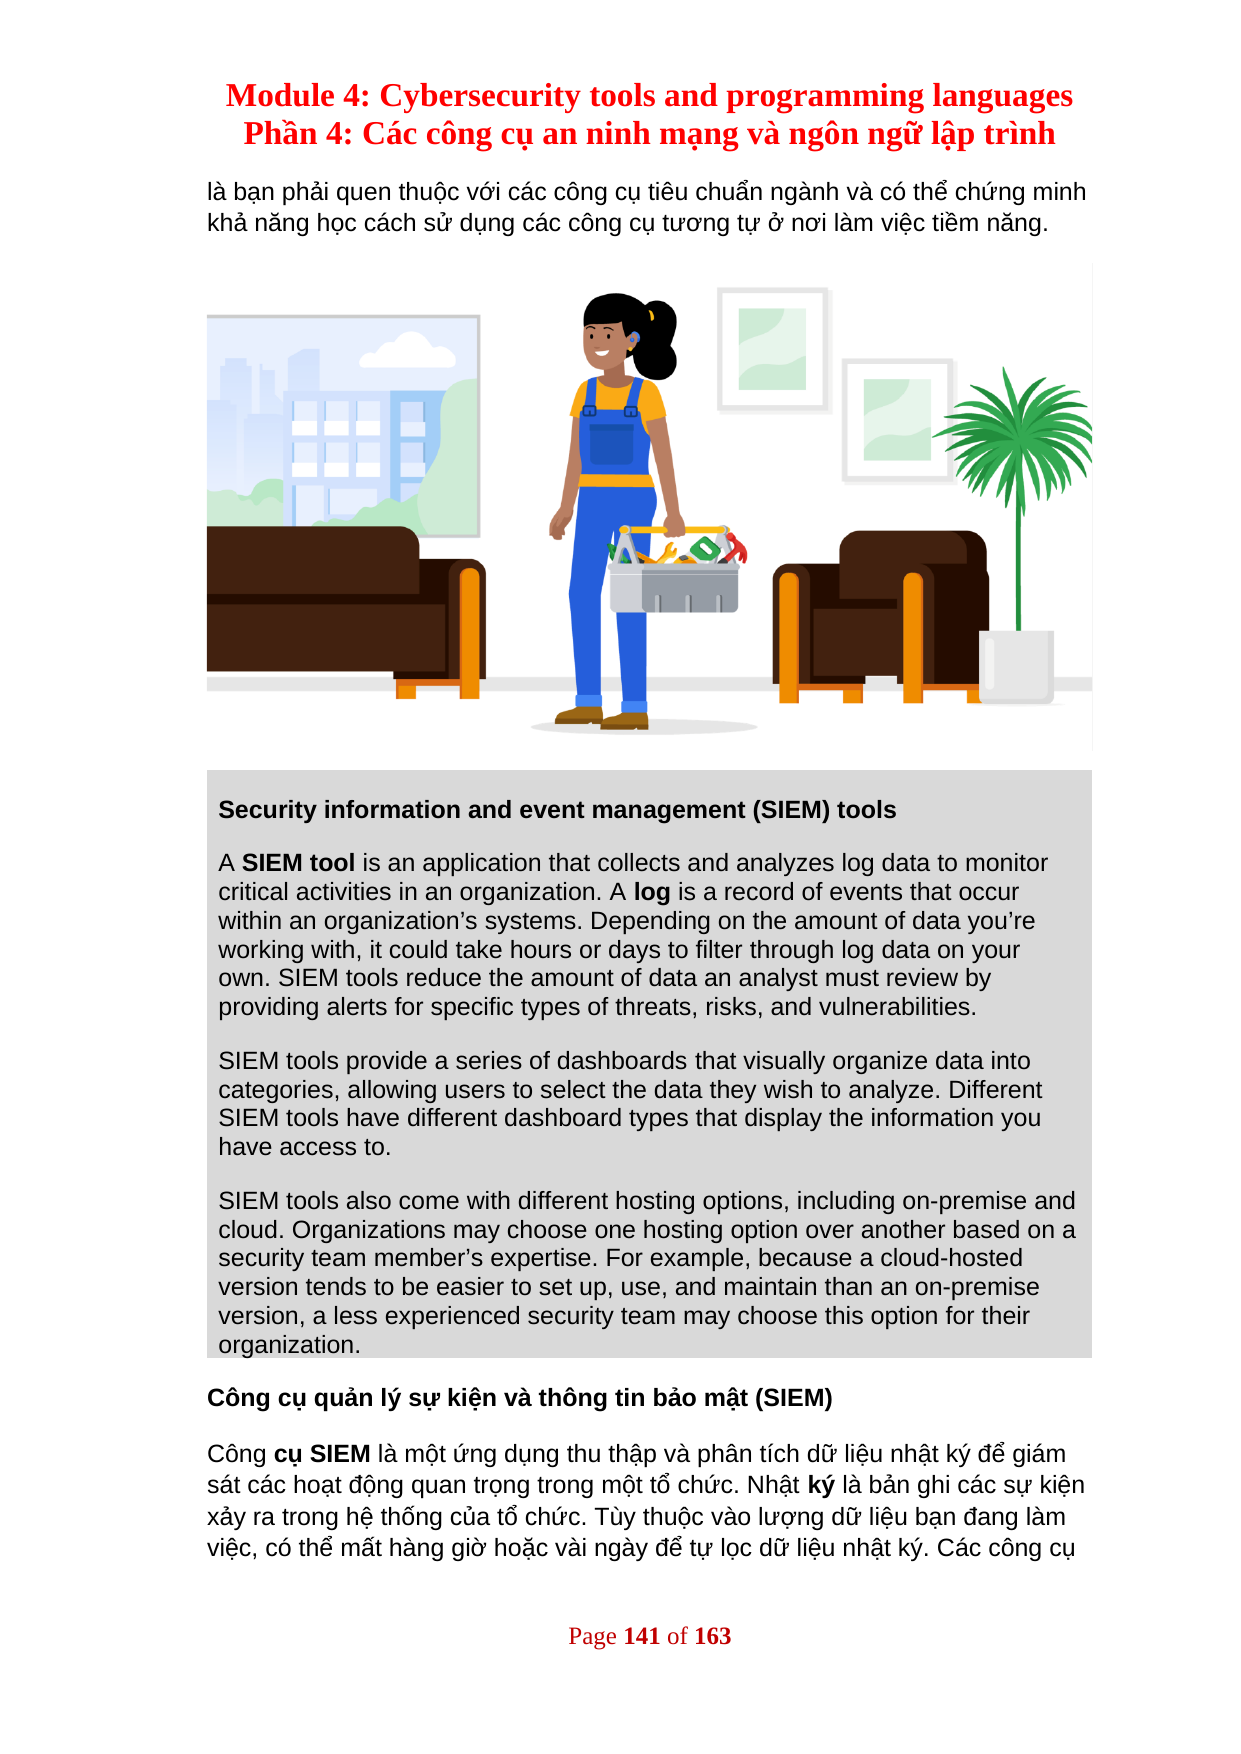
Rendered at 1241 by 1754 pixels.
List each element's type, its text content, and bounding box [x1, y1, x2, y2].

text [207, 1439, 1092, 1561]
text Công cụ quản lý sự kiện và thông tin bảo mật (SIEM) [207, 1383, 1092, 1412]
table_header Security information and event management (SIEM) tools A SIEM tool is an application that collects and analyzes log data to monitor critical activities in an organization. A log is a record of events that occur within an organization’s systems. Depending on the amount of data you’re working with, it could take hours or days to filter through log data on your own. SIEM tools reduce the amount of data an analyst must review by providing alerts for specific types of threats, risks, and vulnerabilities. SIEM tools provide a series of dashboards that visually organize data into categories, allowing users to select the data they wish to analyze. Different SIEM tools have different dashboard types that display the information you have access to. SIEM tools also come with different hosting options, including on-premise and cloud. Organizations may choose one hosting option over another based on a security team member’s expertise. For example, because a cloud-hosted version tends to be easier to set up, use, and maintain than an on-premise version, a less experienced security team may choose this option for their organization. [207, 770, 1092, 1358]
picture [206, 263, 1093, 751]
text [207, 177, 1092, 236]
